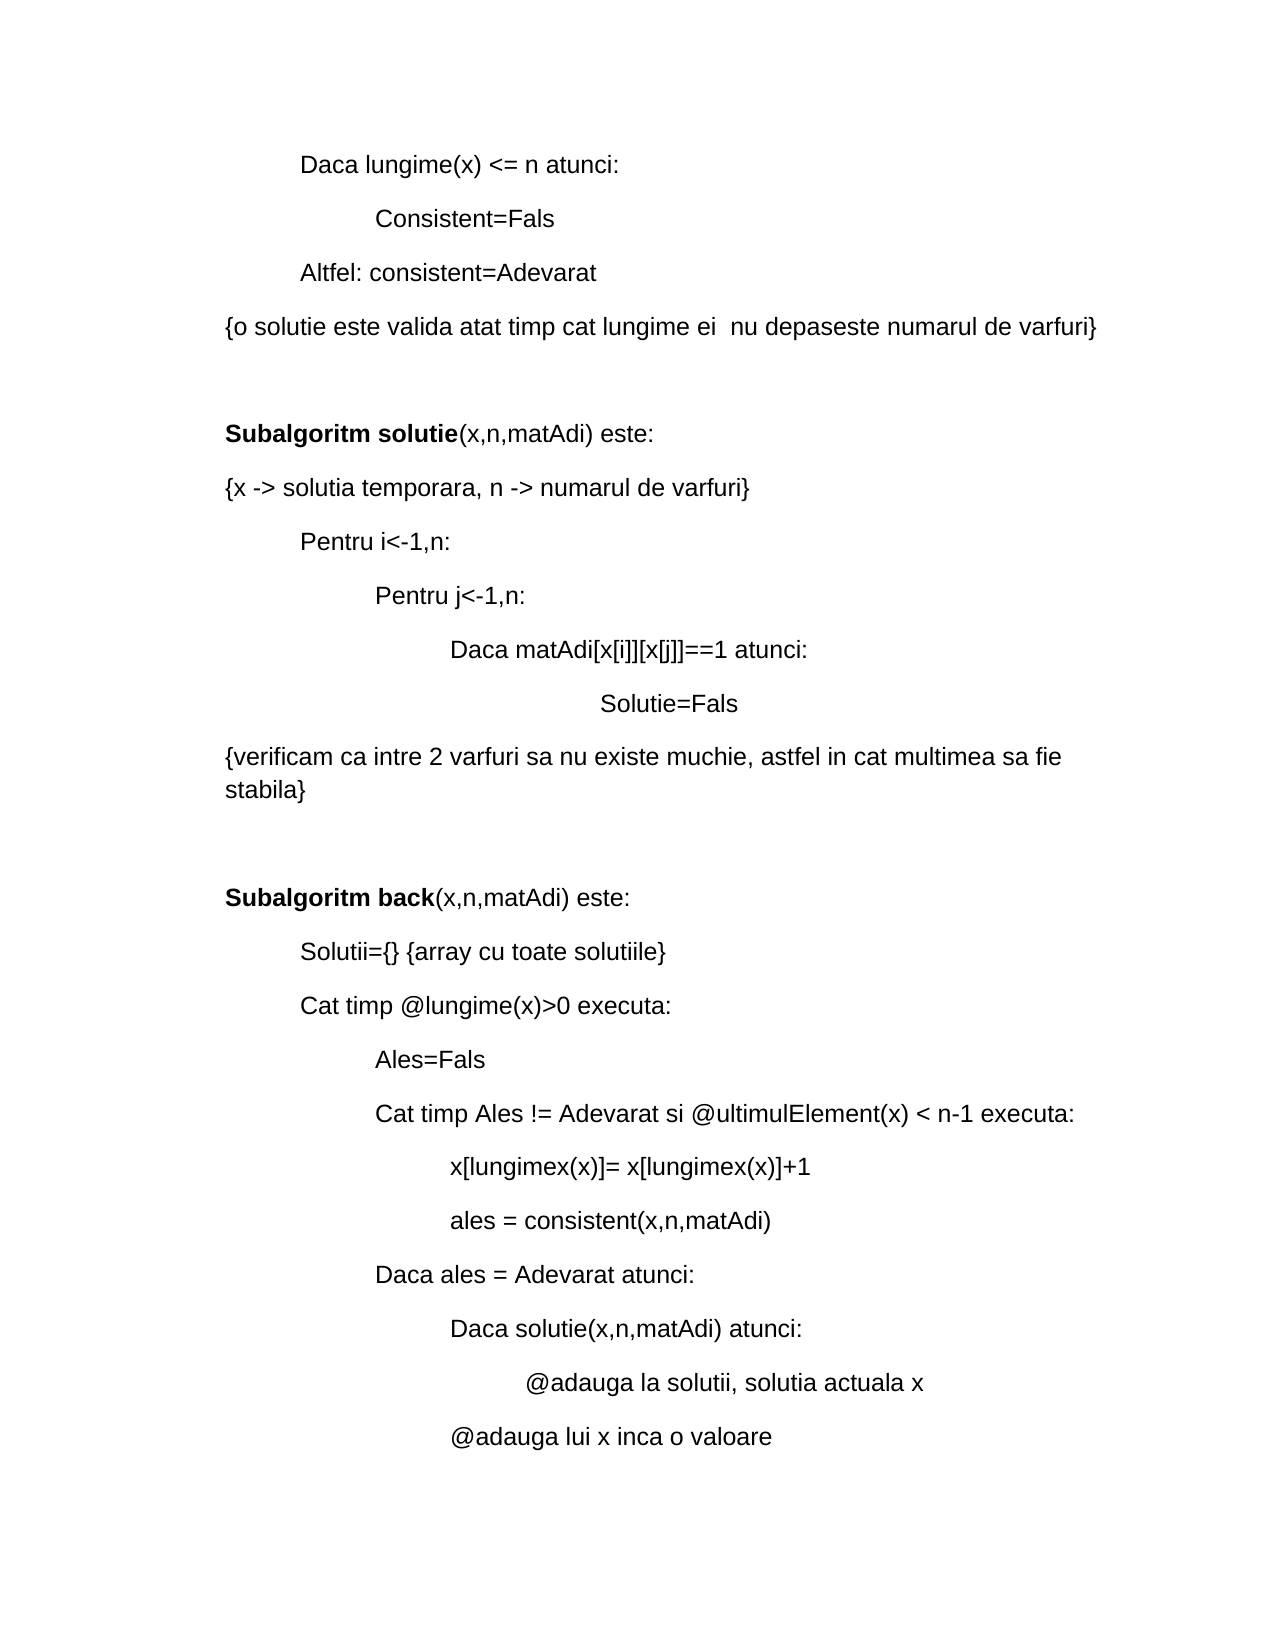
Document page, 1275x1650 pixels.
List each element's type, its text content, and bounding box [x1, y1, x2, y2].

text Solutii={} {array cu toate solutiile} [225, 937, 1125, 966]
text @adauga la solutii, solutia actuala x [225, 1368, 1125, 1397]
text {o solutie este valida atat timp cat lungime ei nu depaseste numarul de varfuri} [225, 312, 1125, 340]
text {verificam ca intre 2 varfuri sa nu existe muchie, astfel in cat multimea sa fie stabila} [225, 742, 1125, 804]
text x[lungimex(x)]= x[lungimex(x)]+1 [225, 1152, 1125, 1181]
text Cat timp @lungime(x)>0 executa: [225, 991, 1125, 1019]
text Altfel: consistent=Adevarat [225, 258, 1125, 286]
text Daca ales = Adevarat atunci: [225, 1260, 1125, 1289]
text Daca lungime(x) <= n atunci: [225, 150, 1125, 179]
text Ales=Fals [225, 1045, 1125, 1073]
text Solutie=Fals [225, 688, 1125, 717]
text Pentru j<-1,n: [225, 581, 1125, 609]
text Consistent=Fals [225, 204, 1125, 233]
text Subalgoritm back(x,n,matAdi) este: [225, 883, 1125, 912]
text Daca solutie(x,n,matAdi) atunci: [225, 1314, 1125, 1343]
text Cat timp Ales != Adevarat si @ultimulElement(x) < n-1 executa: [225, 1098, 1125, 1127]
text Subalgoritm solutie(x,n,matAdi) este: [225, 419, 1125, 448]
text Daca matAdi[x[i]][x[j]]==1 atunci: [225, 635, 1125, 663]
text @adauga lui x inca o valoare [225, 1422, 1125, 1450]
text ales = consistent(x,n,matAdi) [225, 1206, 1125, 1235]
text {x -> solutia temporara, n -> numarul de varfuri} [225, 473, 1125, 502]
text Pentru i<-1,n: [225, 527, 1125, 556]
